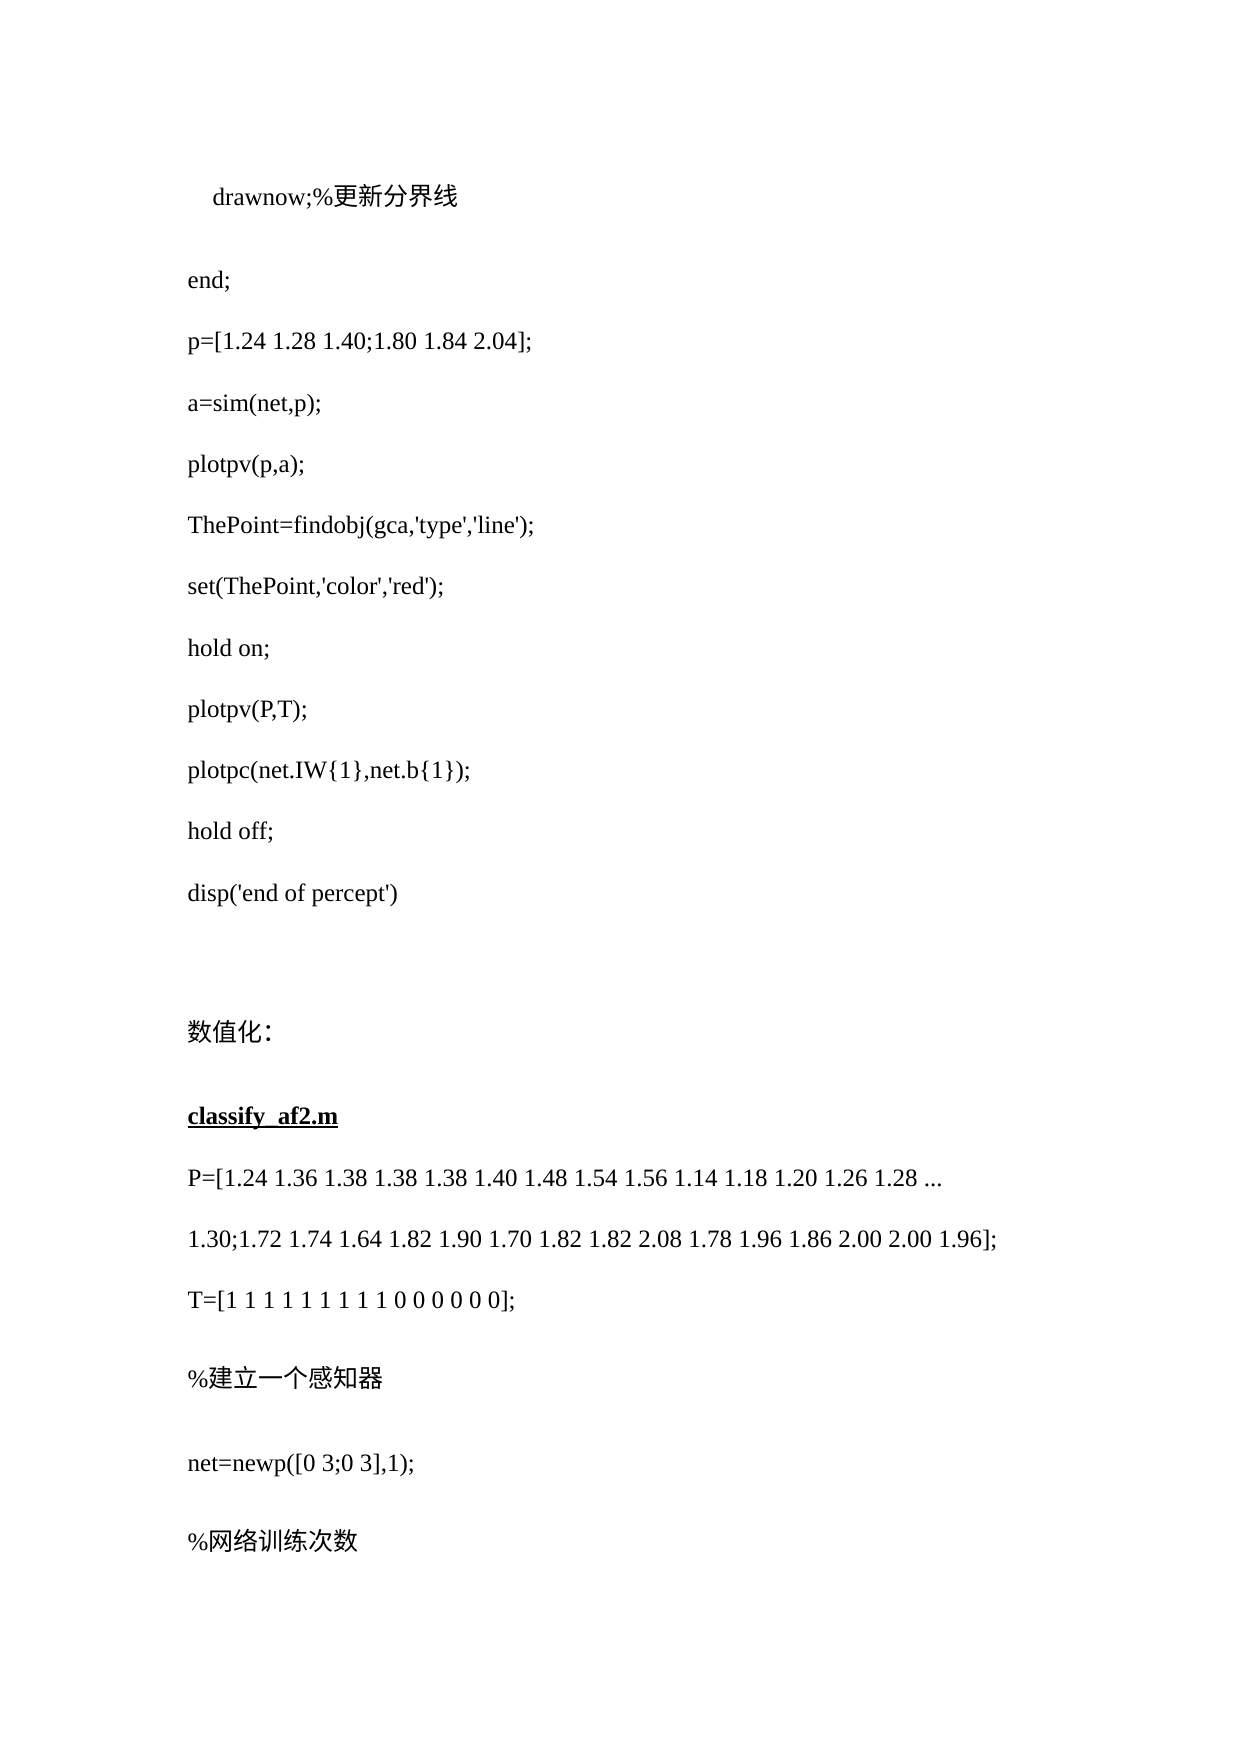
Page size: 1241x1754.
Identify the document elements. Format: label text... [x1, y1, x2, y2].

text P=[1.24 1.36 1.38 1.38 1.38 1.40 1.48 1.54 1.56 1.14 1.18 1.20 1.26 1.28 ... [187, 1161, 1053, 1193]
text %建立一个感知器 [187, 1344, 1053, 1409]
text %网络训练次数 [187, 1507, 1053, 1572]
text drawnow;%更新分界线 [187, 162, 1053, 227]
text disp('end of percept') [187, 876, 1053, 908]
text plotpv(P,T); [187, 692, 1053, 724]
text plotpc(net.IW{1},net.b{1}); [187, 753, 1053, 786]
text T=[1 1 1 1 1 1 1 1 1 0 0 0 0 0 0]; [187, 1283, 1053, 1316]
text ThePoint=findobj(gca,'type','line'); [187, 508, 1053, 541]
text end; [187, 263, 1053, 296]
text set(ThePoint,'color','red'); [187, 569, 1053, 602]
text a=sim(net,p); [187, 386, 1053, 418]
text 数值化： [187, 998, 1053, 1063]
text net=newp([0 3;0 3],1); [187, 1446, 1053, 1478]
text p=[1.24 1.28 1.40;1.80 1.84 2.04]; [187, 324, 1053, 357]
text hold off; [187, 814, 1053, 847]
text hold on; [187, 631, 1053, 663]
text classify_af2.m [187, 1099, 1053, 1132]
text 1.30;1.72 1.74 1.64 1.82 1.90 1.70 1.82 1.82 2.08 1.78 1.96 1.86 2.00 2.00 1.96]; [187, 1222, 1053, 1254]
text plotpv(p,a); [187, 447, 1053, 479]
